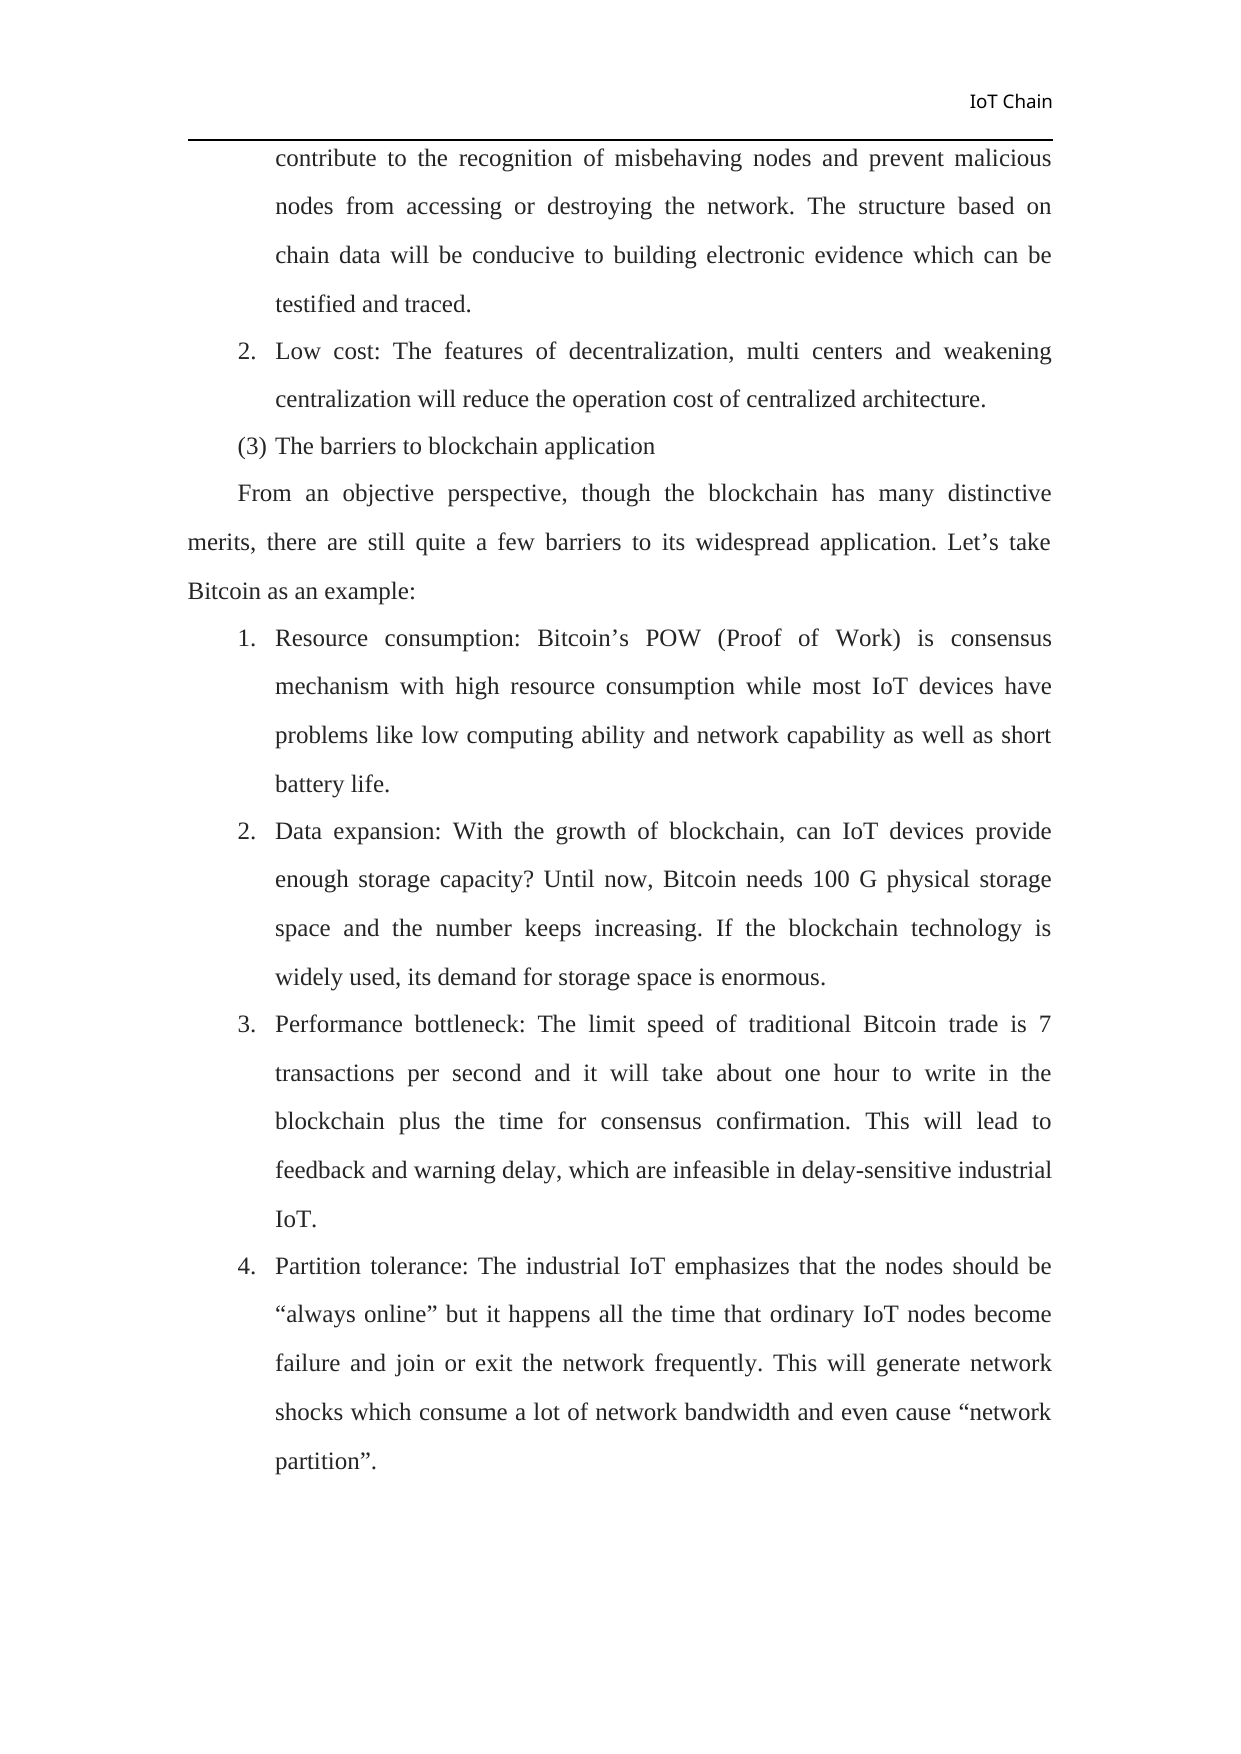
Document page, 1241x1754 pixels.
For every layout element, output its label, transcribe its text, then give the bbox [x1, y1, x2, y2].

list Low cost: The features of decentralization, multi centers and weakening centralization will reduce the operation cost of centralized architecture. [238, 334, 1053, 415]
list The barriers to blockchain application [237, 429, 1053, 462]
list Resource consumption: Bitcoin’s POW (Proof of Work) is consensus mechanism with high resource consumption while most IoT devices have problems like low computing ability and network capability as well as short battery life. [237, 621, 1053, 799]
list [238, 141, 1053, 319]
list From an objective perspective, though the blockchain has many distinctive merits, there are still quite a few barriers to its widespread application. Let’s take Bitcoin as an example: [187, 476, 1053, 606]
list Data expansion: With the growth of blockchain, can IoT devices provide enough storage capacity? Until now, Bitcoin needs 100 G physical storage space and the number keeps increasing. If the blockchain technology is widely used, its demand for storage space is enormous. [237, 814, 1053, 993]
list Performance bottleneck: The limit speed of traditional Bitcoin trade is 7 transactions per second and it will take about one hour to write in the blockchain plus the time for consensus confirmation. This will lead to feedback and warning delay, which are infeasible in delay-sensitive industrial IoT. [237, 1007, 1053, 1234]
list Partition tolerance: The industrial IoT emphasizes that the nodes should be “always online” but it happens all the time that ordinary IoT nodes become failure and join or exit the network frequently. This will generate network shocks which consume a lot of network bandwidth and even cause “network partition”. [237, 1249, 1053, 1476]
